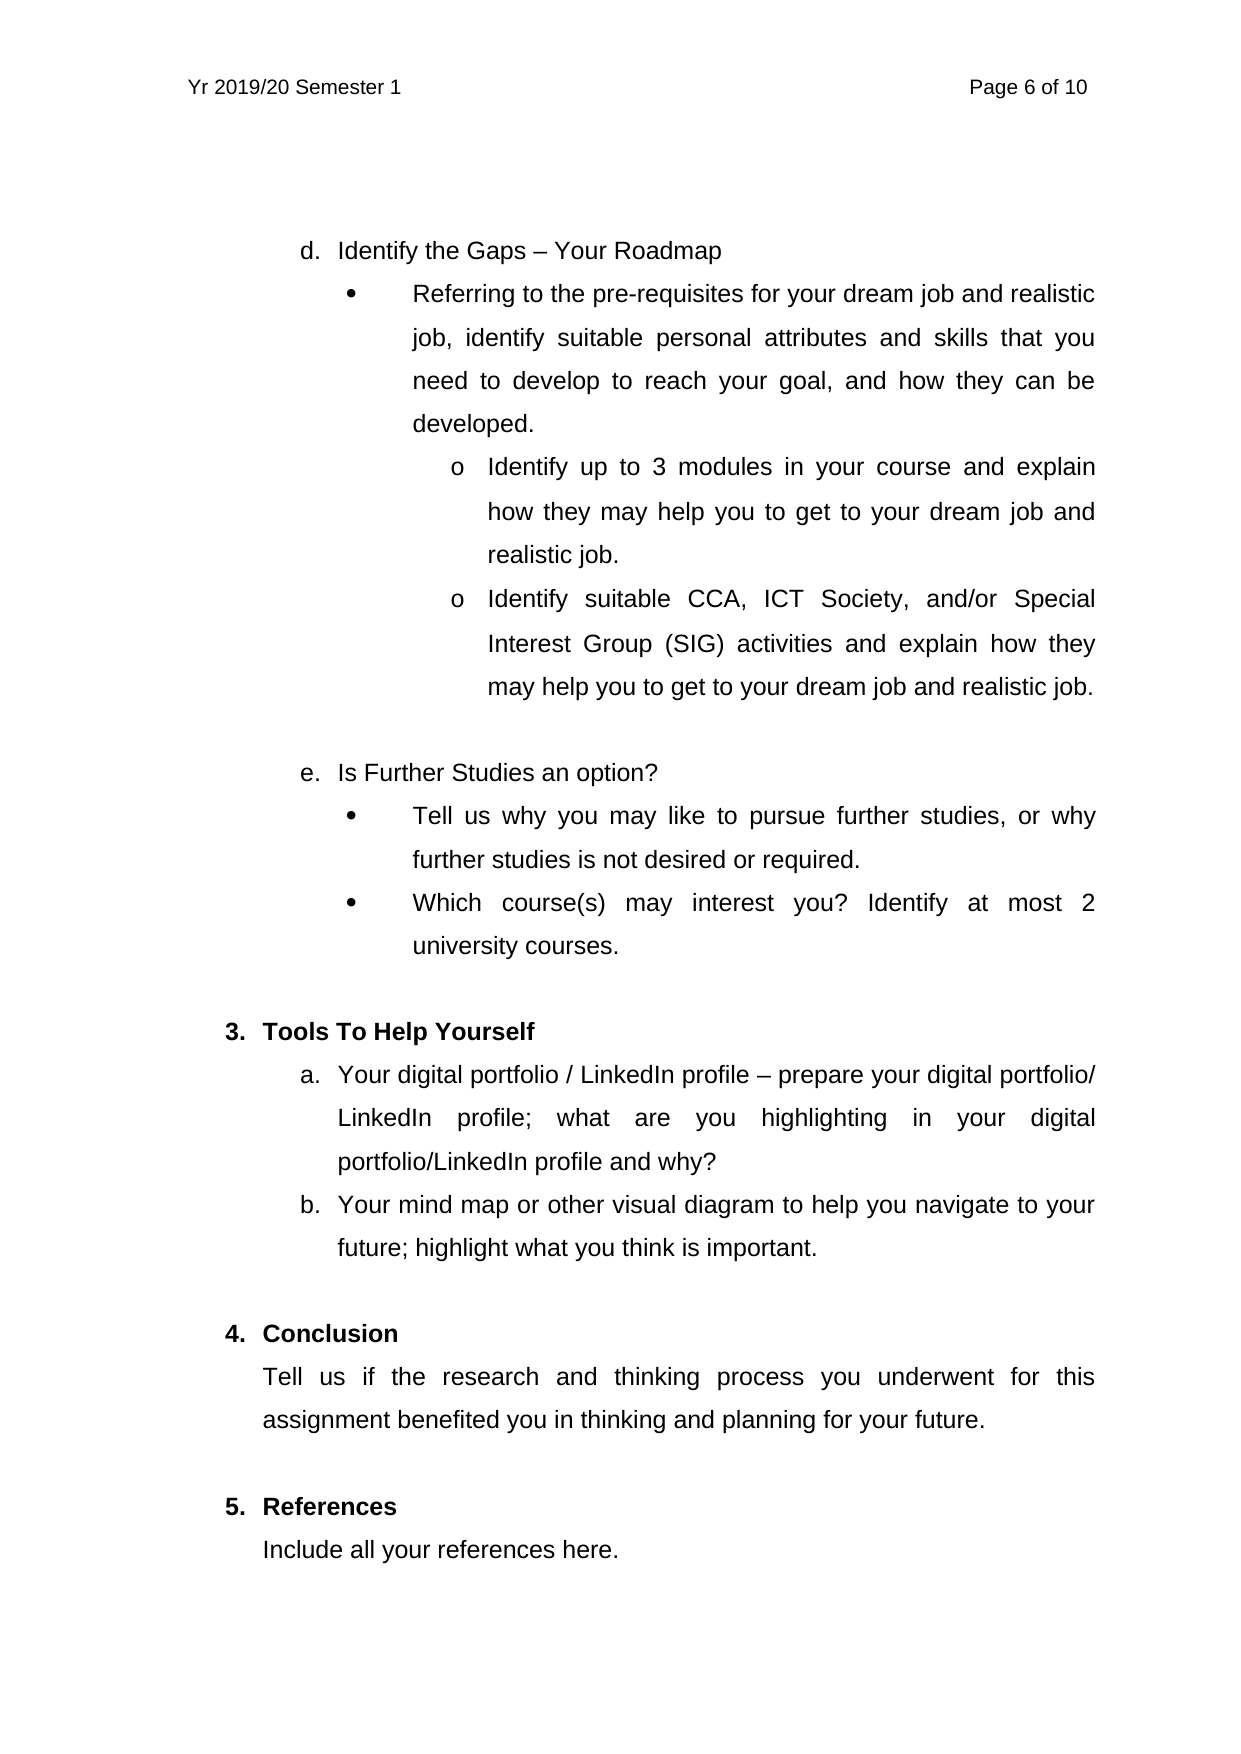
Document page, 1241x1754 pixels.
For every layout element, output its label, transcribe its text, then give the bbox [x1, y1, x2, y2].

list Your digital portfolio / LinkedIn profile – prepare your digital portfolio/ LinkedIn profile; what are you highlighting in your digital portfolio/LinkedIn profile and why? [300, 1060, 1097, 1175]
list Conclusion [225, 1319, 1097, 1348]
list Tell us why you may like to pursue further studies, or why further studies is not desired or required. [347, 801, 1097, 873]
text Tell us if the research and thinking process you underwent for this assignment benefited you in thinking and planning for your future. [262, 1362, 1097, 1434]
list Identify up to 3 modules in your course and explain how they may help you to get to your dream job and realistic job. [450, 452, 1097, 569]
list Which course(s) may interest you? Identify at most 2 university courses. [347, 888, 1097, 960]
list Identify the Gaps – Your Roadmap [300, 236, 1097, 265]
list Tools To Help Yourself [225, 1017, 1097, 1046]
list Referring to the pre-requisites for your dream job and realistic job, identify suitable personal attributes and skills that you need to develop to reach your goal, and how they can be developed. [347, 279, 1097, 438]
list Is Further Studies an option? [300, 758, 1097, 787]
list References [225, 1492, 1097, 1520]
list Identify suitable CCA, ICT Society, and/or Special Interest Group (SIG) activities and explain how they may help you to get to your dream job and realistic job. [450, 583, 1097, 701]
list Include all your references here. [262, 1535, 1097, 1563]
list Your mind map or other visual diagram to help you navigate to your future; highlight what you think is important. [300, 1190, 1097, 1262]
